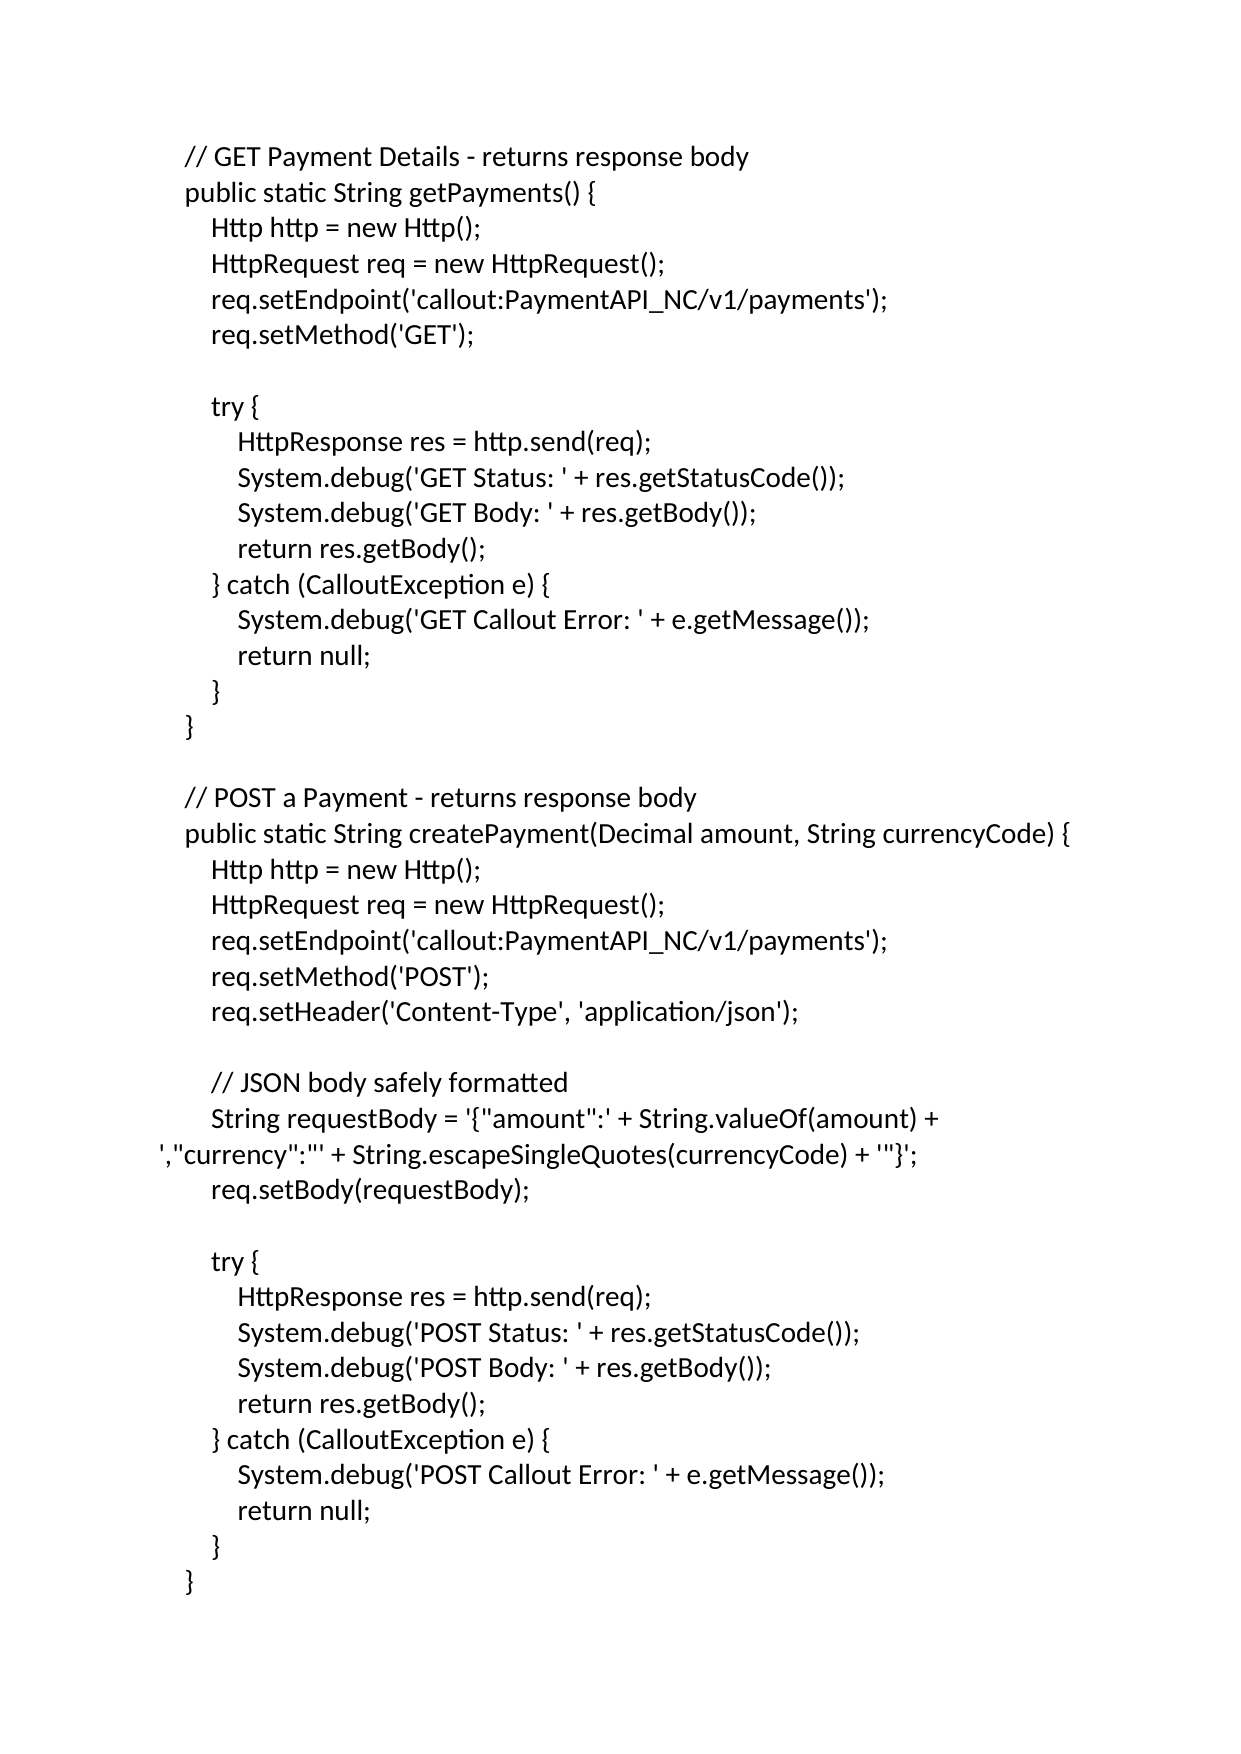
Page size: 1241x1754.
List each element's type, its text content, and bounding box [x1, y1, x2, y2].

list try { [158, 1243, 1082, 1278]
list req.setBody(requestBody); [158, 1171, 1082, 1207]
list req.setHeader('Content-Type', 'application/json'); [158, 993, 1082, 1029]
list return res.getBody(); [158, 530, 1082, 566]
list req.setMethod('POST'); [158, 958, 1082, 993]
list String requestBody = '{"amount":' + String.valueOf(amount) + ',"currency":"' + String.escapeSingleQuotes(currencyCode) + '"}'; [158, 1100, 1082, 1171]
list // GET Payment Details - returns response body [158, 138, 1082, 174]
list HttpResponse res = http.send(req); [158, 1278, 1082, 1314]
list req.setEndpoint('callout:PaymentAPI_NC/v1/payments'); [158, 922, 1082, 958]
list // POST a Payment - returns response body [158, 779, 1082, 815]
list } [158, 1563, 1082, 1599]
list } catch (CalloutException e) { [158, 566, 1082, 601]
list } catch (CalloutException e) { [158, 1421, 1082, 1456]
list System.debug('GET Status: ' + res.getStatusCode()); [158, 459, 1082, 494]
list } [158, 1528, 1082, 1563]
list req.setEndpoint('callout:PaymentAPI_NC/v1/payments'); [158, 281, 1082, 316]
list Http http = new Http(); [158, 209, 1082, 245]
list req.setMethod('GET'); [158, 316, 1082, 352]
list // JSON body safely formatted [158, 1064, 1082, 1100]
list System.debug('POST Callout Error: ' + e.getMessage()); [158, 1456, 1082, 1492]
list System.debug('POST Status: ' + res.getStatusCode()); [158, 1314, 1082, 1349]
list HttpRequest req = new HttpRequest(); [158, 245, 1082, 281]
list return null; [158, 1492, 1082, 1528]
list try { [158, 388, 1082, 423]
list System.debug('POST Body: ' + res.getBody()); [158, 1349, 1082, 1385]
list System.debug('GET Body: ' + res.getBody()); [158, 494, 1082, 530]
list HttpRequest req = new HttpRequest(); [158, 886, 1082, 922]
list public static String getPayments() { [158, 174, 1082, 209]
list System.debug('GET Callout Error: ' + e.getMessage()); [158, 601, 1082, 637]
list return null; [158, 637, 1082, 673]
list HttpResponse res = http.send(req); [158, 423, 1082, 459]
list return res.getBody(); [158, 1385, 1082, 1421]
list public static String createPayment(Decimal amount, String currencyCode) { [158, 815, 1082, 851]
list } [158, 708, 1082, 744]
list Http http = new Http(); [158, 851, 1082, 886]
list } [158, 673, 1082, 708]
